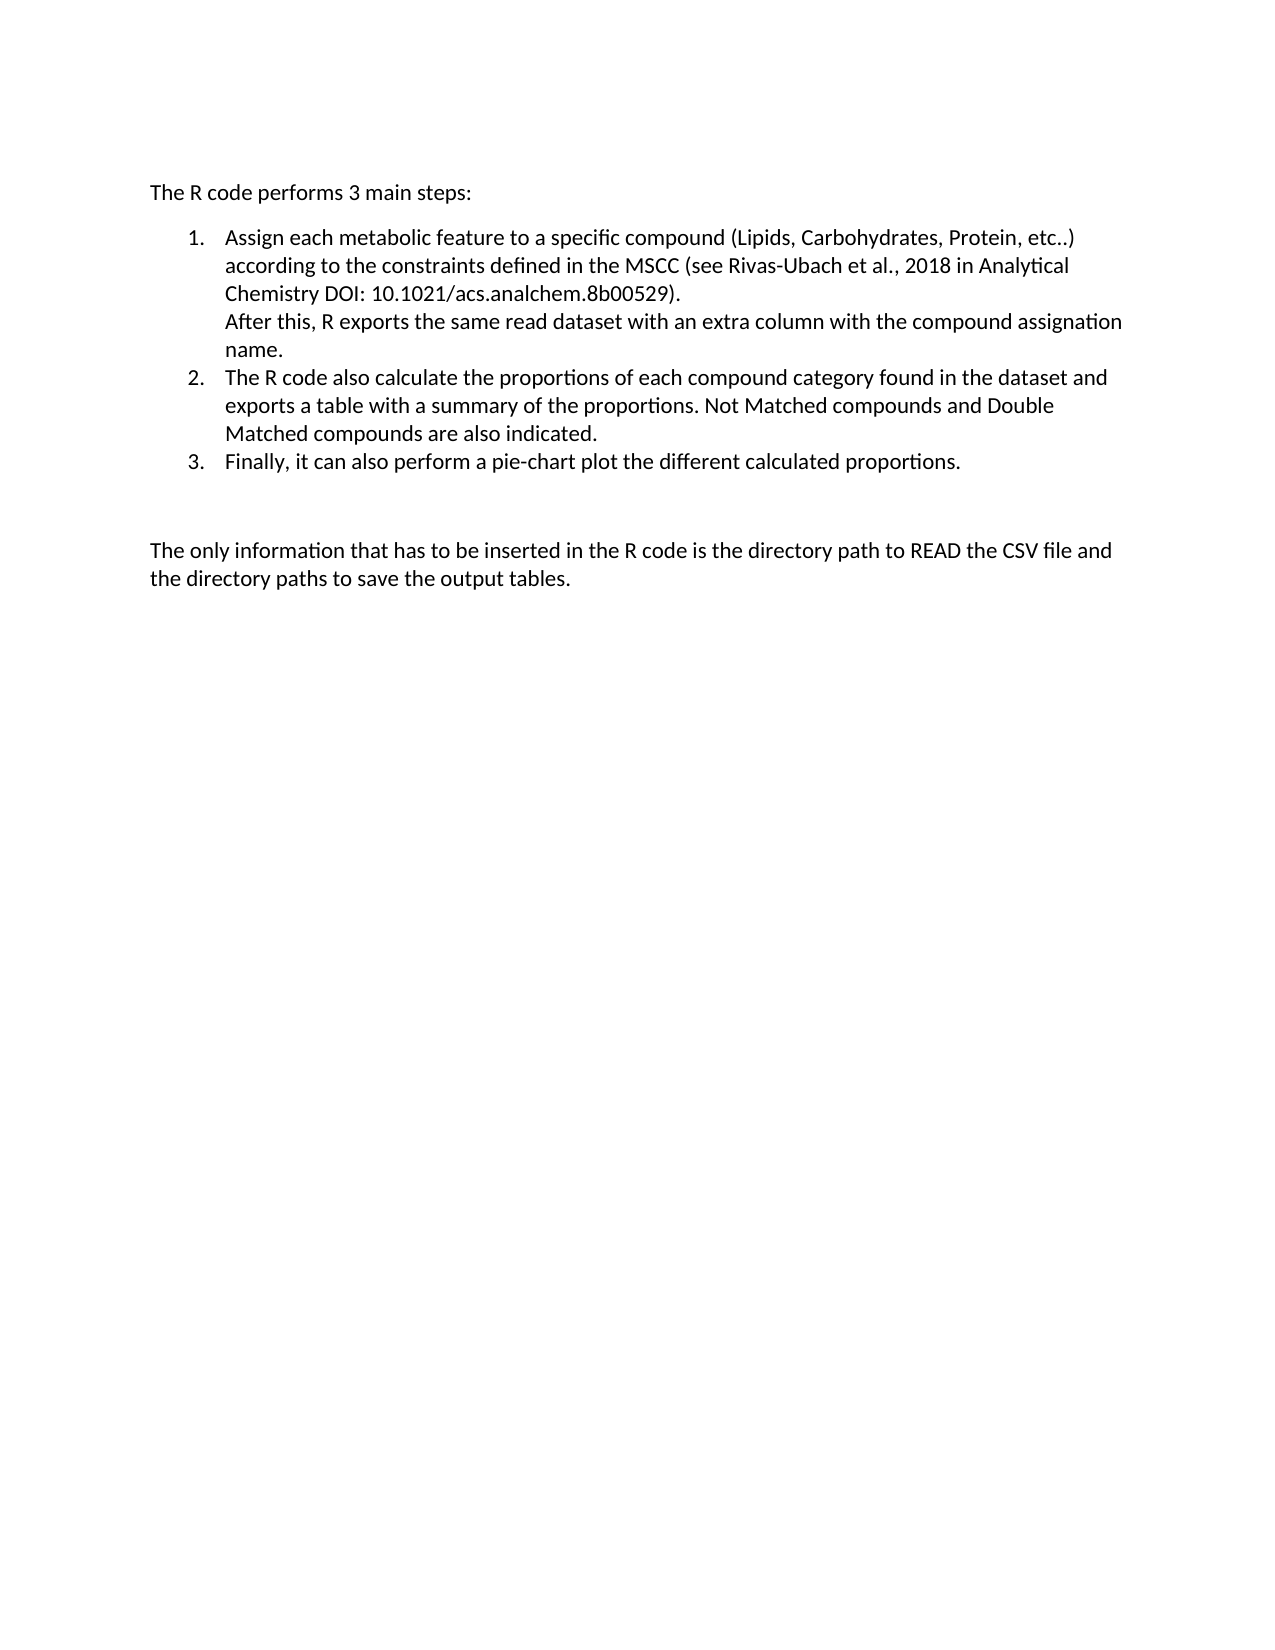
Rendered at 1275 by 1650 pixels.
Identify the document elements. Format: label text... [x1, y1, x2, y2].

text The only information that has to be inserted in the R code is the directory path to READ the CSV file and the directory paths to save the output tables. [150, 536, 1125, 592]
list Assign each metabolic feature to a specific compound (Lipids, Carbohydrates, Protein, etc..) according to the constraints defined in the MSCC (see Rivas-Ubach et al., 2018 in Analytical Chemistry DOI: 10.1021/acs.analchem.8b00529). [187, 223, 1125, 307]
list Finally, it can also perform a pie-chart plot the different calculated proportions. [187, 447, 1125, 475]
list The R code also calculate the proportions of each compound category found in the dataset and exports a table with a summary of the proportions. Not Matched compounds and Double Matched compounds are also indicated. [187, 363, 1125, 447]
text The R code performs 3 main steps: [150, 178, 1125, 206]
list After this, R exports the same read dataset with an extra column with the compound assignation name. [225, 307, 1125, 363]
